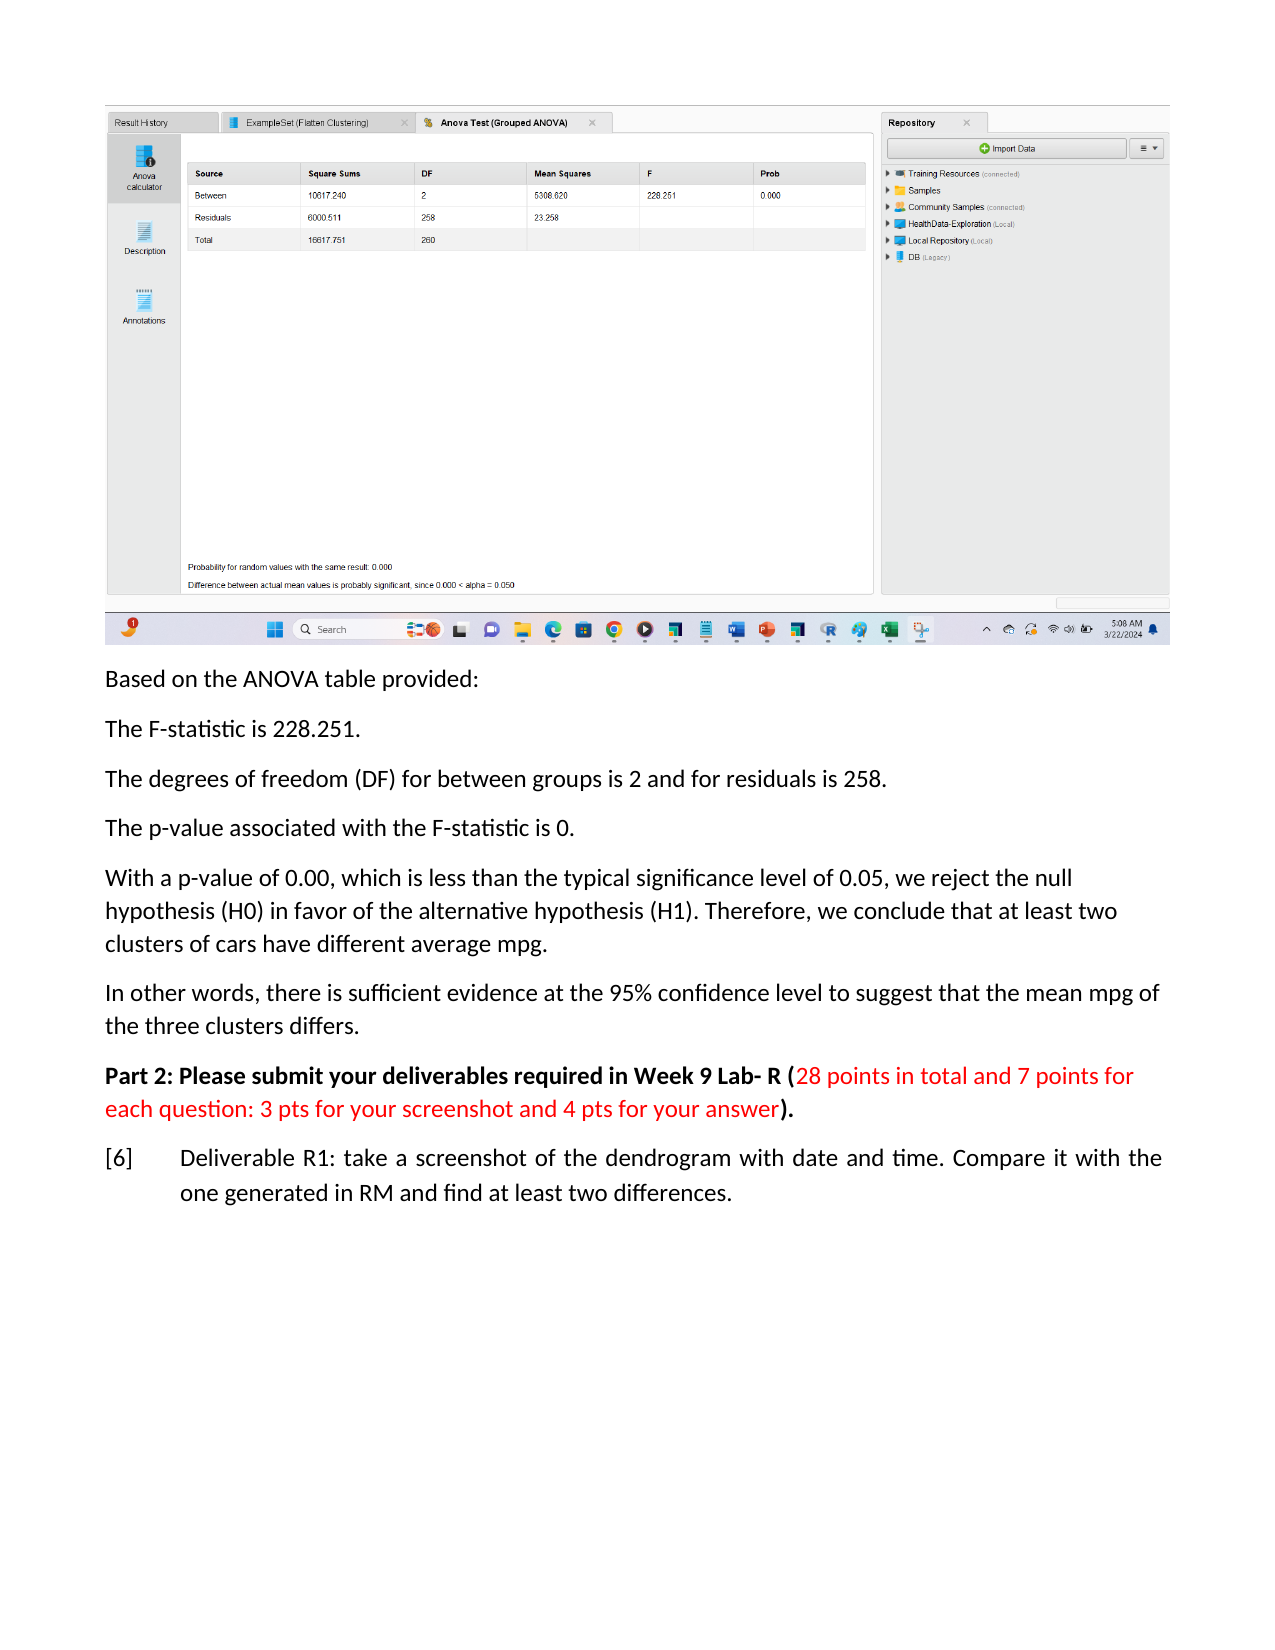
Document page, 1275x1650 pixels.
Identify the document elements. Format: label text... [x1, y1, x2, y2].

list Deliverable R1: take a screenshot of the dendrogram with date and time. Compare it with the one generated in RM and find at least two differences. [105, 1142, 1164, 1208]
picture [105, 105, 1170, 645]
text In other words, there is sufficient evidence at the 95% confidence level to suggest that the mean mpg of the three clusters differs. [105, 977, 1170, 1041]
text Based on the ANOVA table provided: [105, 664, 1170, 694]
text The degrees of freedom (DF) for between groups is 2 and for residuals is 258. [105, 763, 1170, 793]
text The F-statistic is 228.251. [105, 713, 1170, 744]
text Part 2: Please submit your deliverables required in Week 9 Lab- R (28 points in total and 7 points for each question: 3 pts for your screenshot and 4 pts for your answer). [105, 1060, 1170, 1123]
text The p-value associated with the F-statistic is 0. [105, 812, 1170, 843]
text With a p-value of 0.00, which is less than the typical significance level of 0.05, we reject the null hypothesis (H0) in favor of the alternative hypothesis (H1). Therefore, we conclude that at least two clusters of cars have different average mpg. [105, 862, 1170, 958]
